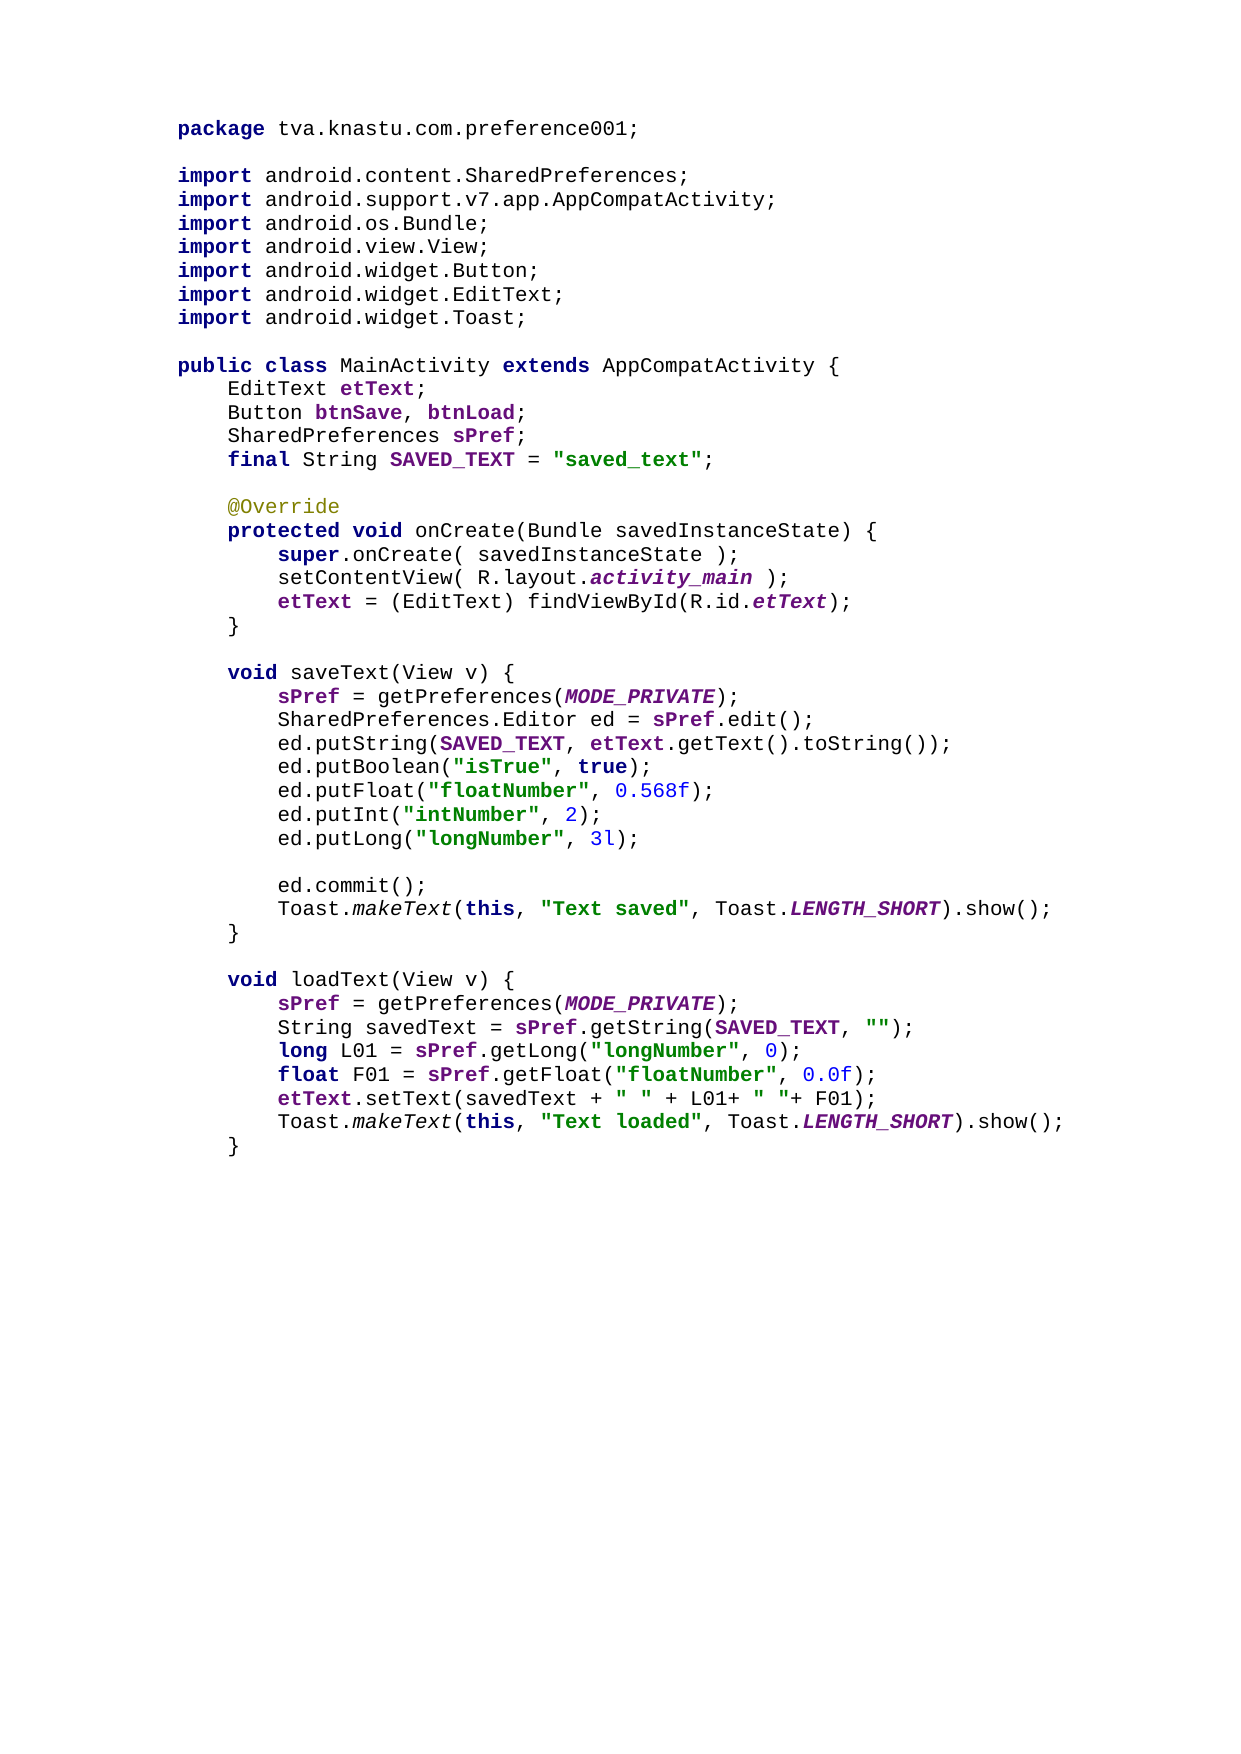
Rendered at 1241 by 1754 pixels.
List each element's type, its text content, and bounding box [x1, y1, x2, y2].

text package tva.knastu.com.preference001; import android.content.SharedPreferences; import android.support.v7.app.AppCompatActivity; import android.os.Bundle; import android.view.View; import android.widget.Button; import android.widget.EditText; import android.widget.Toast; public class MainActivity extends AppCompatActivity { EditText etText; Button btnSave, btnLoad; SharedPreferences sPref; final String SAVED_TEXT = "saved_text"; @Override protected void onCreate(Bundle savedInstanceState) { super.onCreate( savedInstanceState ); setContentView( R.layout.activity_main ); etText = (EditText) findViewById(R.id.etText); } void saveText(View v) { sPref = getPreferences(MODE_PRIVATE); SharedPreferences.Editor ed = sPref.edit(); ed.putString(SAVED_TEXT, etText.getText().toString()); ed.putBoolean("isTrue", true); ed.putFloat("floatNumber", 0.568f); ed.putInt("intNumber", 2); ed.putLong("longNumber", 3l); ed.commit(); Toast.makeText(this, "Text saved", Toast.LENGTH_SHORT).show(); } void loadText(View v) { sPref = getPreferences(MODE_PRIVATE); String savedText = sPref.getString(SAVED_TEXT, ""); long L01 = sPref.getLong("longNumber", 0); float F01 = sPref.getFloat("floatNumber", 0.0f); etText.setText(savedText + " " + L01+ " "+ F01); Toast.makeText(this, "Text loaded", Toast.LENGTH_SHORT).show(); } [177, 118, 1152, 1158]
